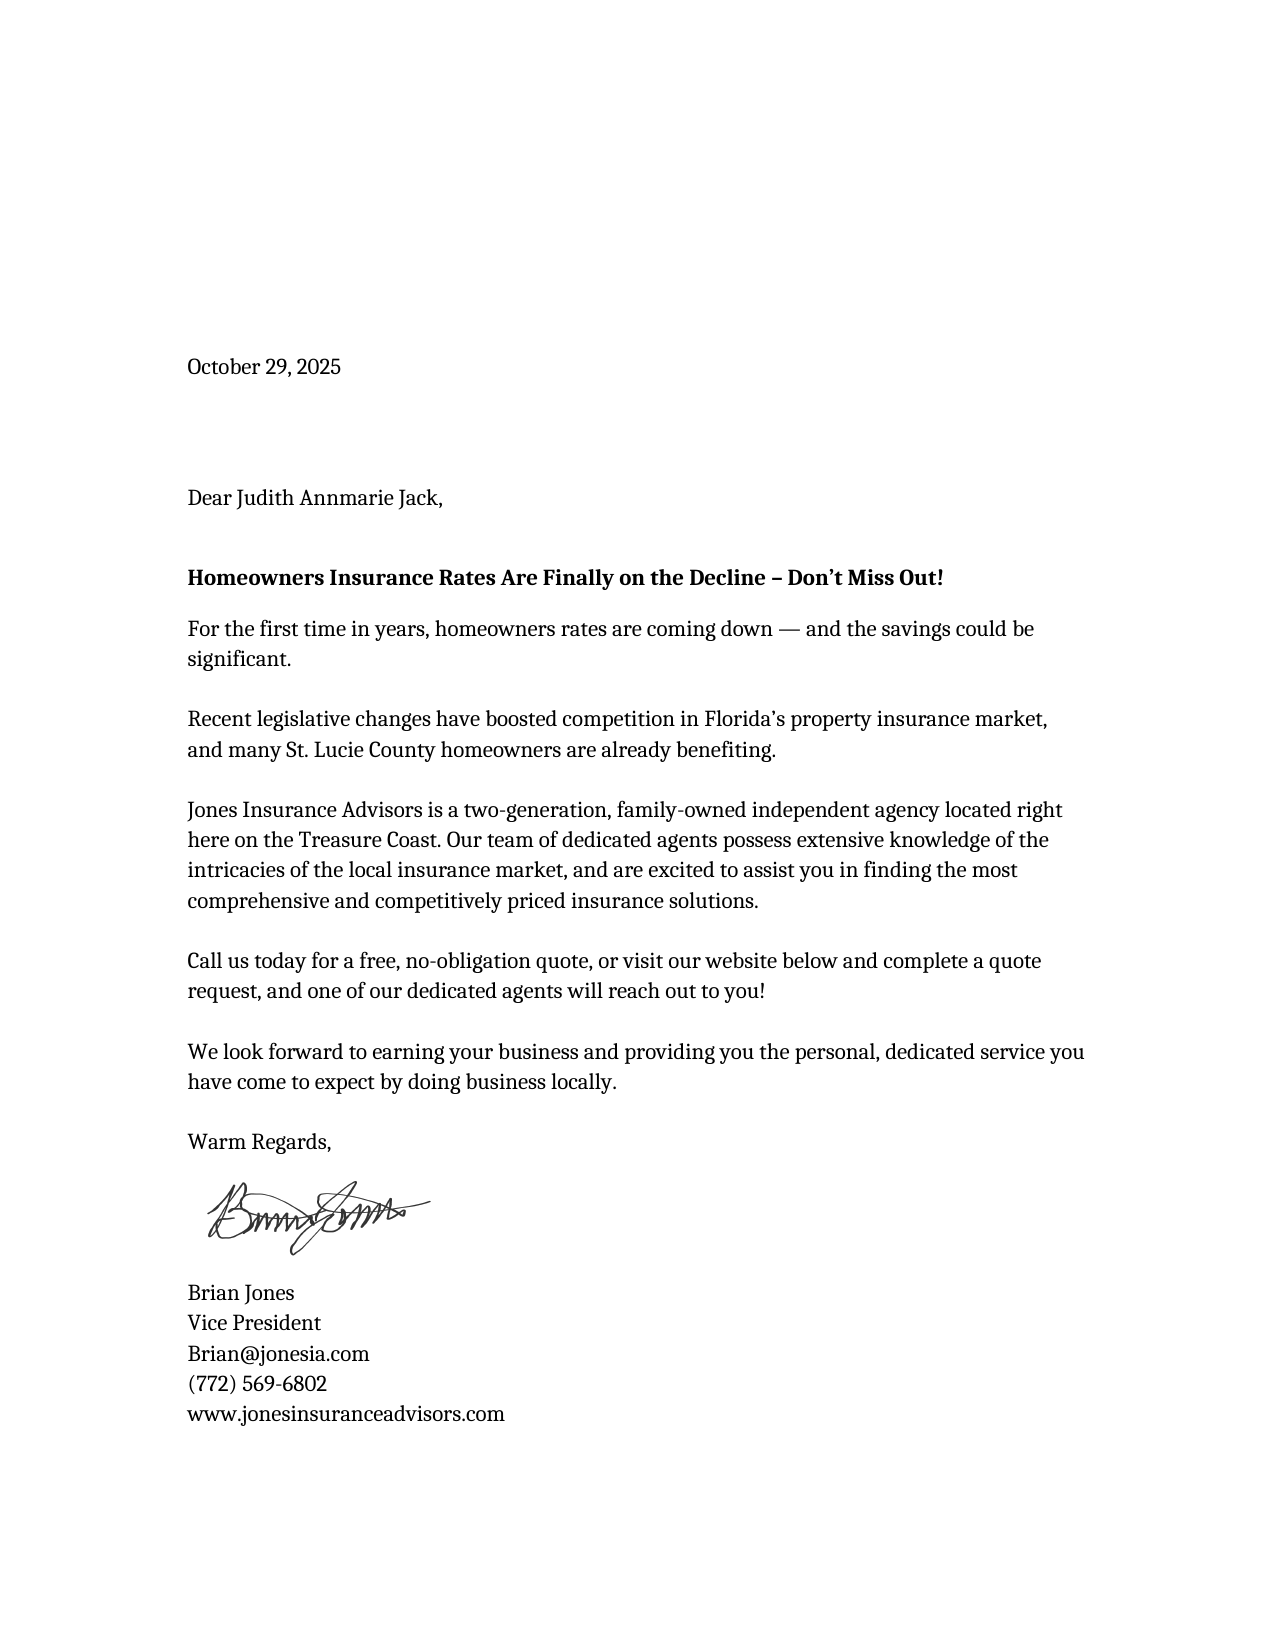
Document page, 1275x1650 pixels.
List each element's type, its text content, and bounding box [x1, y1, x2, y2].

text For the first time in years, homeowners rates are coming down — and the savings could be significant. Recent legislative changes have boosted competition in Florida’s property insurance market, and many St. Lucie County homeowners are already benefiting. Jones Insurance Advisors is a two-generation, family-owned independent agency located right here on the Treasure Coast. Our team of dedicated agents possess extensive knowledge of the intricacies of the local insurance market, and are excited to assist you in finding the most comprehensive and competitively priced insurance solutions. Call us today for a free, no-obligation quote, or visit our website below and complete a quote request, and one of our dedicated agents will reach out to you! We look forward to earning your business and providing you the personal, dedicated service you have come to expect by doing business locally. Warm Regards, [187, 616, 1087, 1156]
text Dear Judith Annmarie Jack, [187, 484, 1087, 511]
picture [206, 1180, 432, 1256]
text October 29, 2025 [187, 354, 1087, 381]
text Homeowners Insurance Rates Are Finally on the Decline – Don’t Miss Out! [187, 564, 1087, 591]
text Brian Jones Vice President Brian@jonesia.com (772) 569-6802 www.jonesinsuranceadvisors.com [187, 1280, 1087, 1427]
